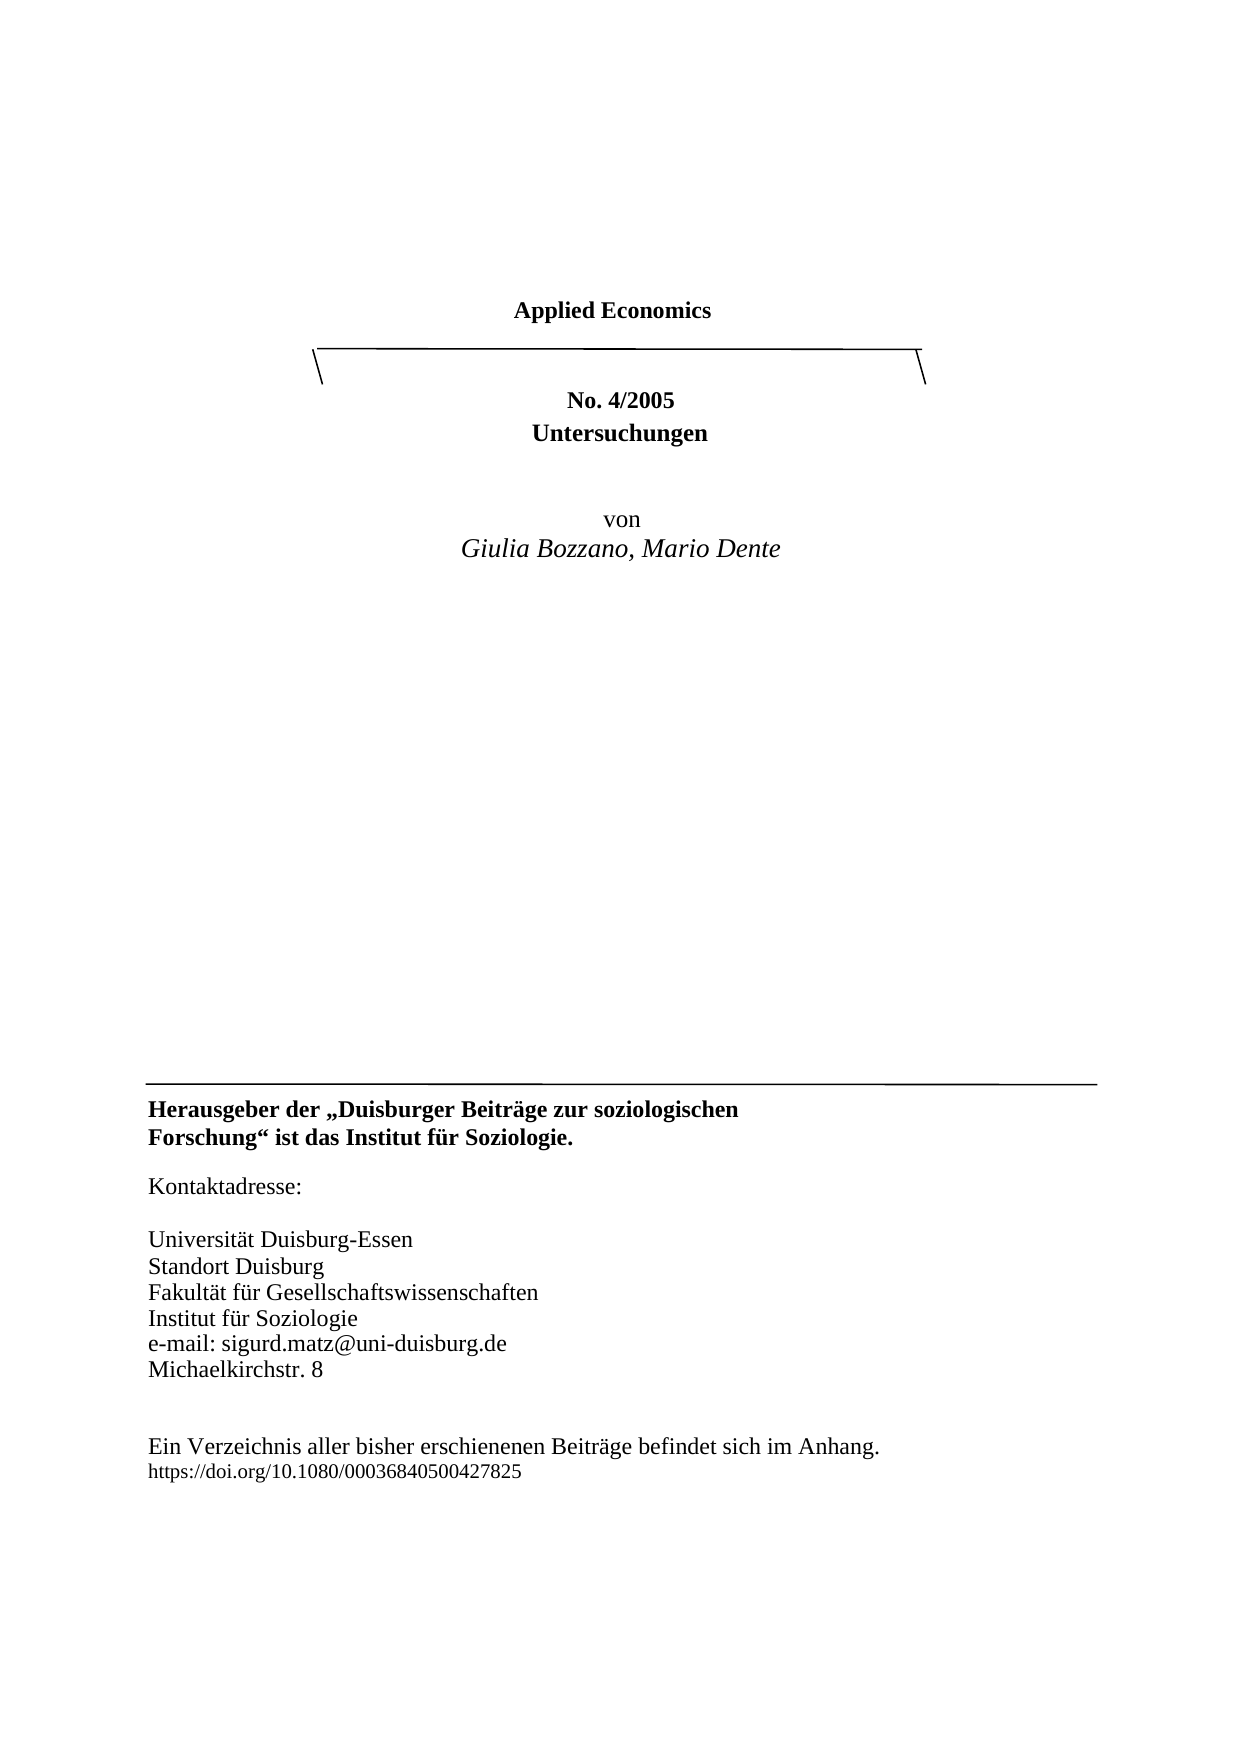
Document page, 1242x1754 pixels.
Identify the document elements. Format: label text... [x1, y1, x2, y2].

text Universität Duisburg-Essen [148, 1225, 1092, 1253]
text Institut für Soziologie [148, 1306, 1092, 1332]
text Giulia Bozzano, Mario Dente [148, 533, 1094, 564]
text Applied Economics [148, 297, 1077, 324]
text Kontaktadresse: [148, 1172, 1092, 1199]
text Ein Verzeichnis aller bisher erschienenen Beiträge befindet sich im Anhang. [148, 1432, 1092, 1459]
text Fakultät für Gesellschaftswissenschaften [148, 1280, 1092, 1306]
text No. 4/2005 [148, 386, 1094, 414]
text von [148, 504, 1096, 533]
text https://doi.org/10.1080/00036840500427825 [148, 1459, 1092, 1483]
text Untersuchungen [148, 418, 1092, 446]
text Herausgeber der „Duisburger Beiträge zur soziologischen Forschung“ ist das Institut für Soziologie. [148, 1096, 837, 1150]
text e-mail: sigurd.matz@uni-duisburg.de [148, 1332, 1092, 1357]
text Michaelkirchstr. 8 [148, 1357, 443, 1383]
text Standort Duisburg [148, 1253, 1092, 1280]
